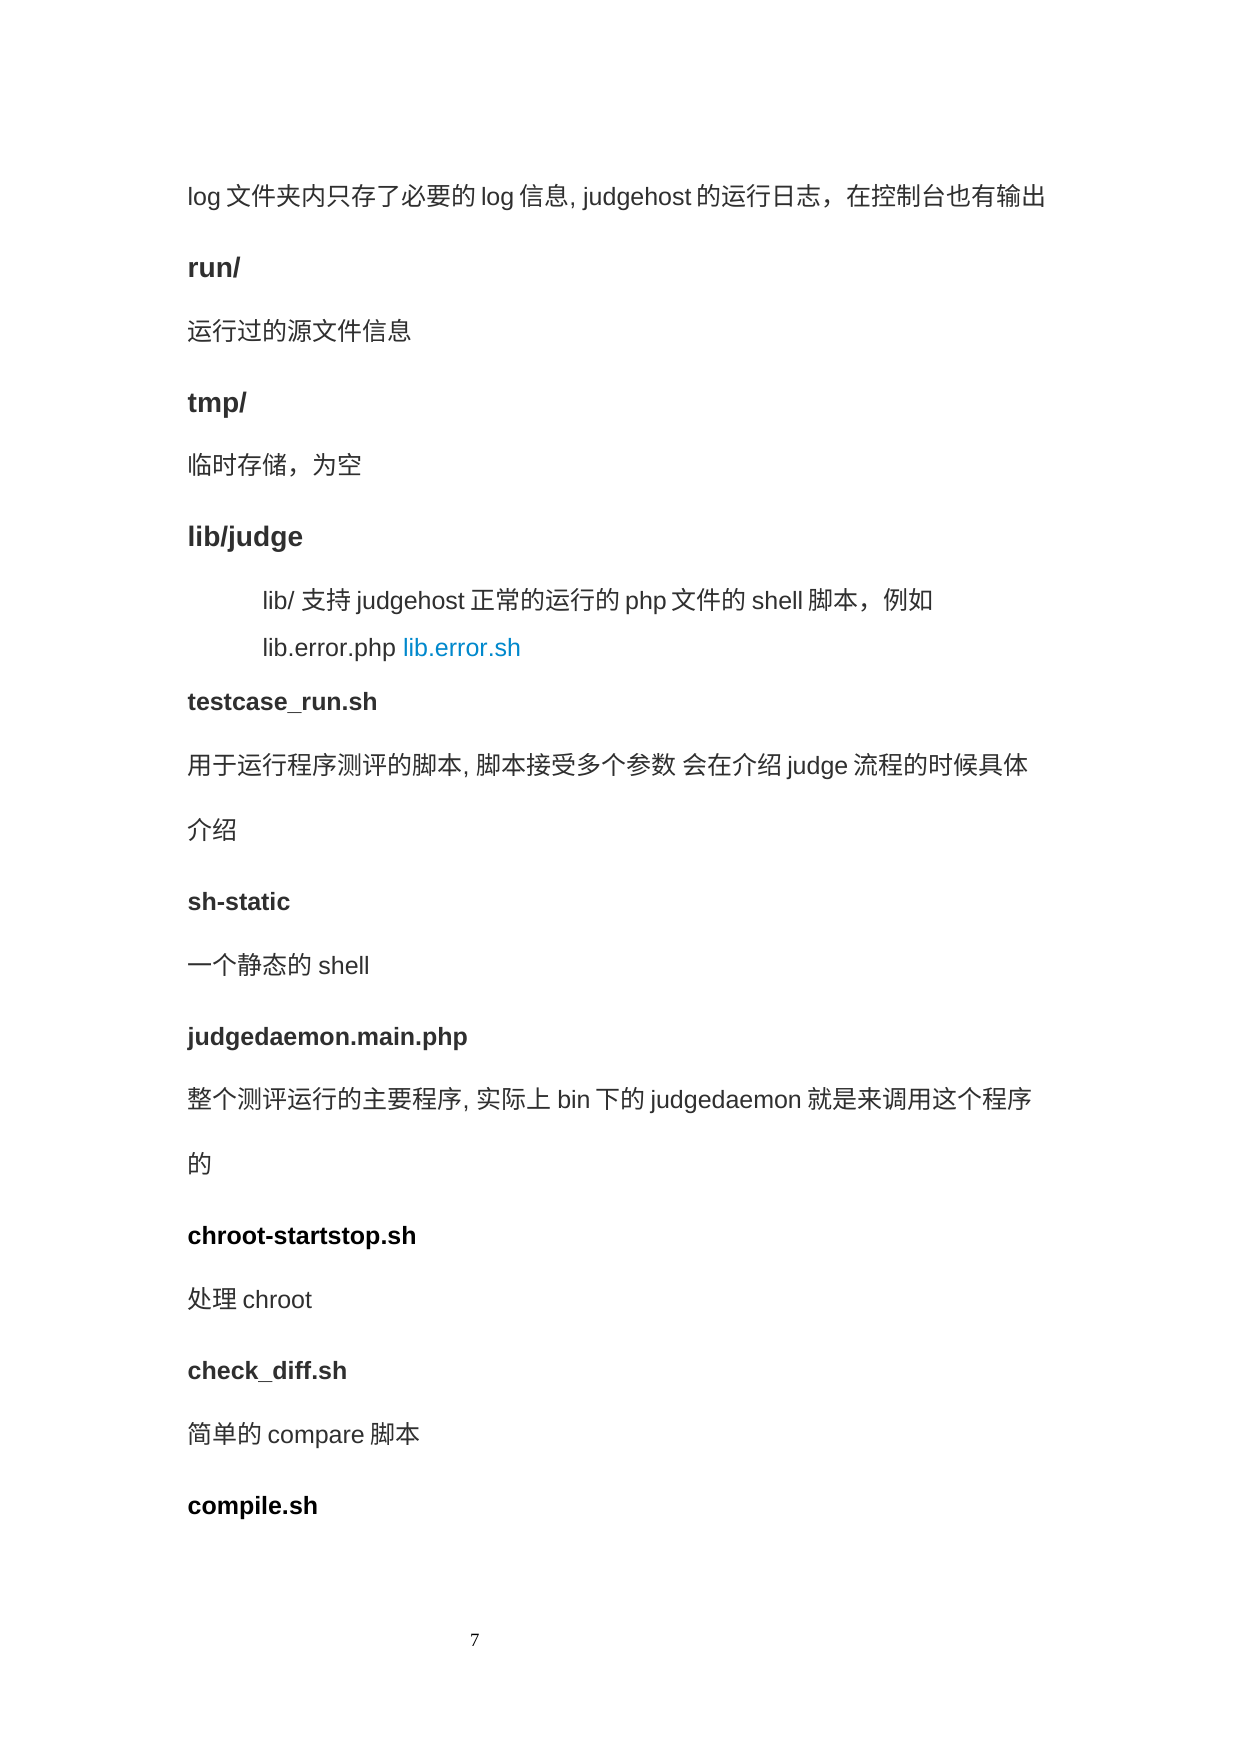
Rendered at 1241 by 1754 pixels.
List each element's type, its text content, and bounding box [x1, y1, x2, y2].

text 处理chroot [187, 1265, 1053, 1330]
subtitle chroot-startstop.sh [187, 1219, 1053, 1252]
text 临时存储，为空 [187, 431, 1053, 496]
text 整个测评运行的主要程序, 实际上 bin下的judgedaemon就是来调用这个程序的 [187, 1065, 1053, 1195]
text 简单的compare脚本 [187, 1400, 1053, 1465]
subtitle check_diff.sh [187, 1354, 1053, 1387]
text log文件夹内只存了必要的log信息, judgehost的运行日志，在控制台也有输出 [187, 162, 1053, 227]
subtitle run/ [187, 251, 1053, 283]
text lib/ 支持judgehost正常的运行的php文件的shell脚本，例如lib.error.php lib.error.sh [262, 566, 978, 663]
text 一个静态的 shell [187, 931, 1053, 996]
subtitle sh-static [187, 885, 1053, 918]
subtitle judgedaemon.main.php [187, 1020, 1053, 1052]
subtitle lib/judge [187, 520, 1053, 553]
subtitle compile.sh [187, 1489, 1053, 1521]
subtitle tmp/ [187, 386, 1053, 418]
subtitle testcase_run.sh [187, 685, 1053, 718]
text 运行过的源文件信息 [187, 297, 1053, 362]
text 用于运行程序测评的脚本, 脚本接受多个参数 会在介绍judge流程的时候具体介绍 [187, 731, 1053, 861]
